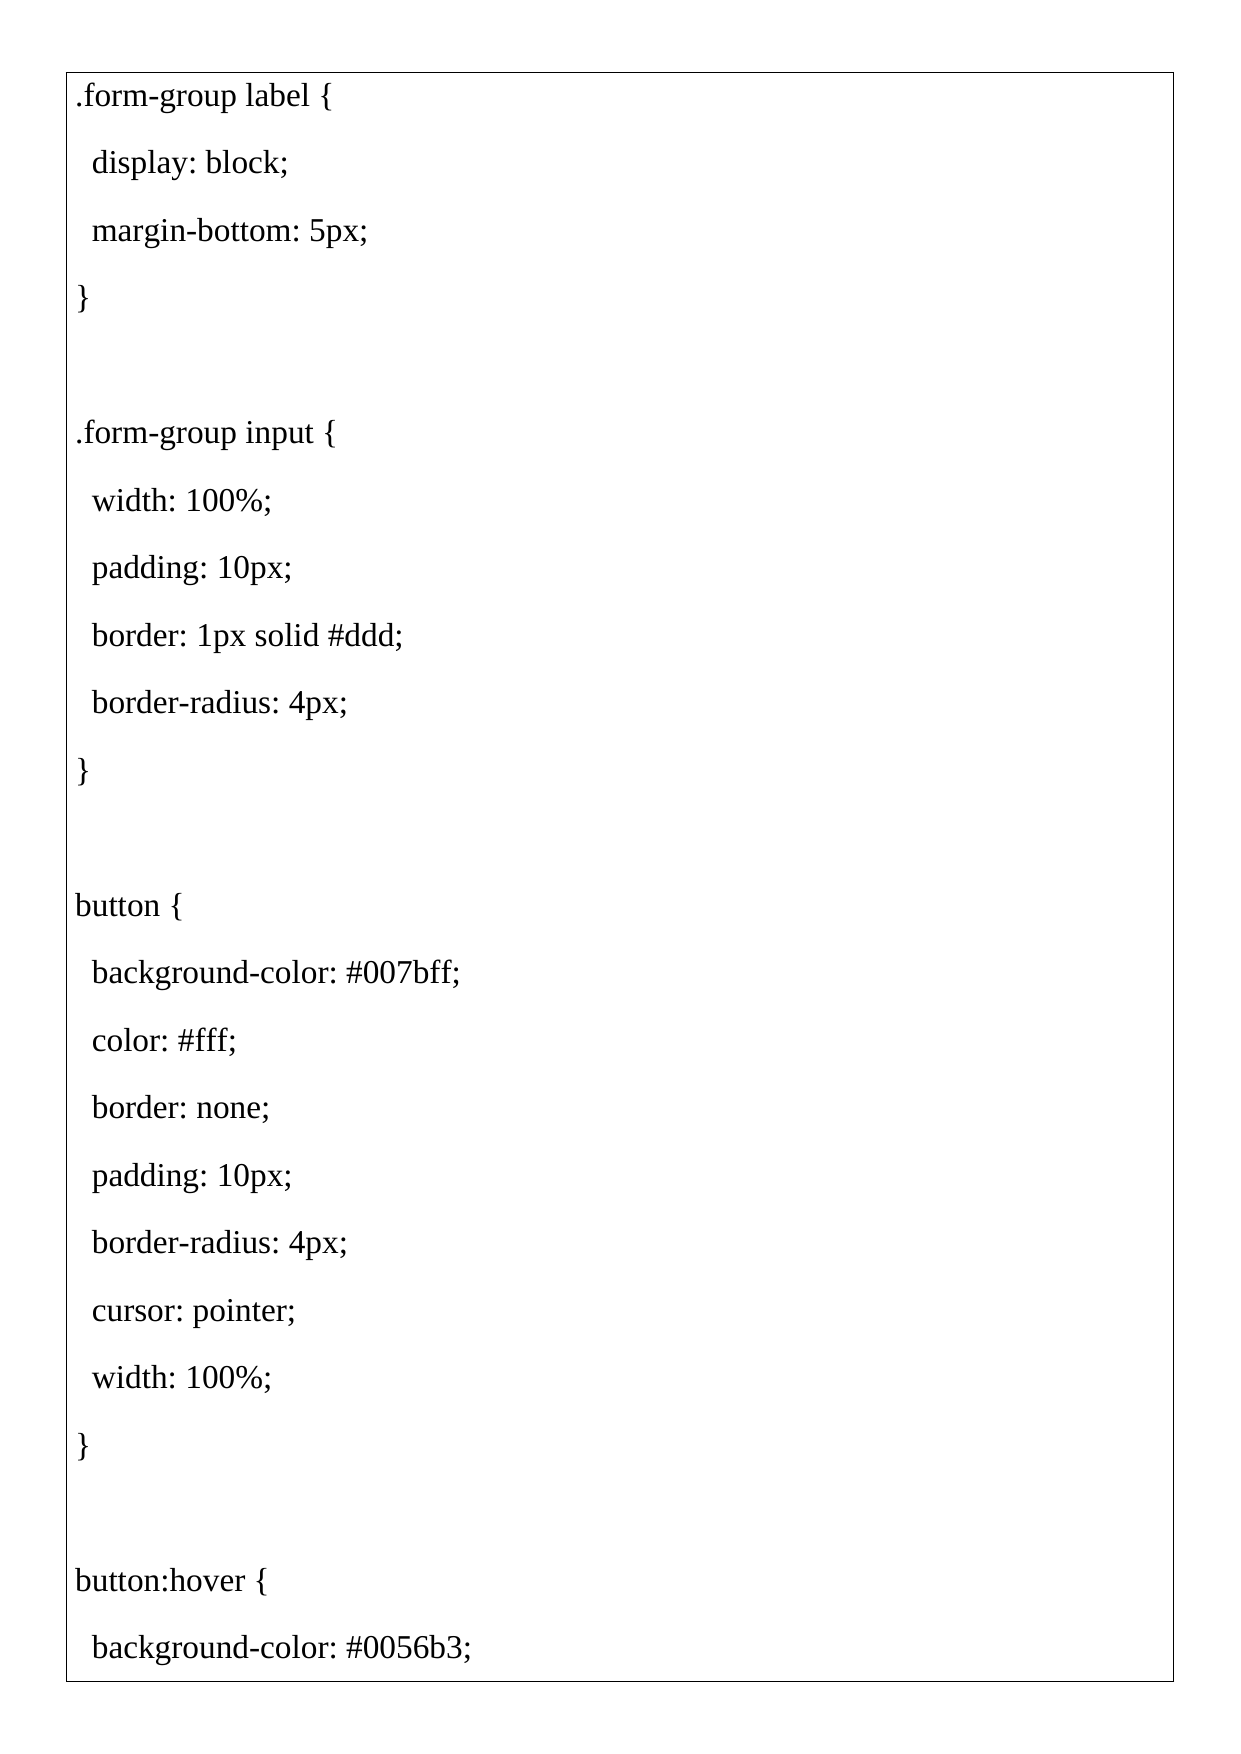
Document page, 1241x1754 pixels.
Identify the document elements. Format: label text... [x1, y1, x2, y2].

text .form-group input { [75, 412, 1165, 451]
text button:hover { [75, 1560, 1165, 1598]
text border-radius: 4px; [75, 1222, 1165, 1261]
text padding: 10px; [75, 547, 1165, 586]
text button { [75, 885, 1165, 923]
text cursor: pointer; [75, 1290, 1165, 1328]
text border: none; [75, 1087, 1165, 1126]
text background-color: #007bff; [75, 952, 1165, 991]
text width: 100%; [75, 1357, 1165, 1396]
text border: 1px solid #ddd; [75, 615, 1165, 653]
text width: 100%; [75, 480, 1165, 518]
text padding: 10px; [75, 1155, 1165, 1193]
text color: #fff; [75, 1020, 1165, 1058]
text display: block; [75, 142, 1165, 181]
text .form-group label { [75, 75, 1165, 113]
text border-radius: 4px; [75, 682, 1165, 721]
text } [75, 1425, 1165, 1463]
text background-color: #0056b3; [75, 1627, 1165, 1666]
text } [75, 750, 1165, 788]
text margin-bottom: 5px; [75, 210, 1165, 248]
text } [75, 277, 1165, 316]
